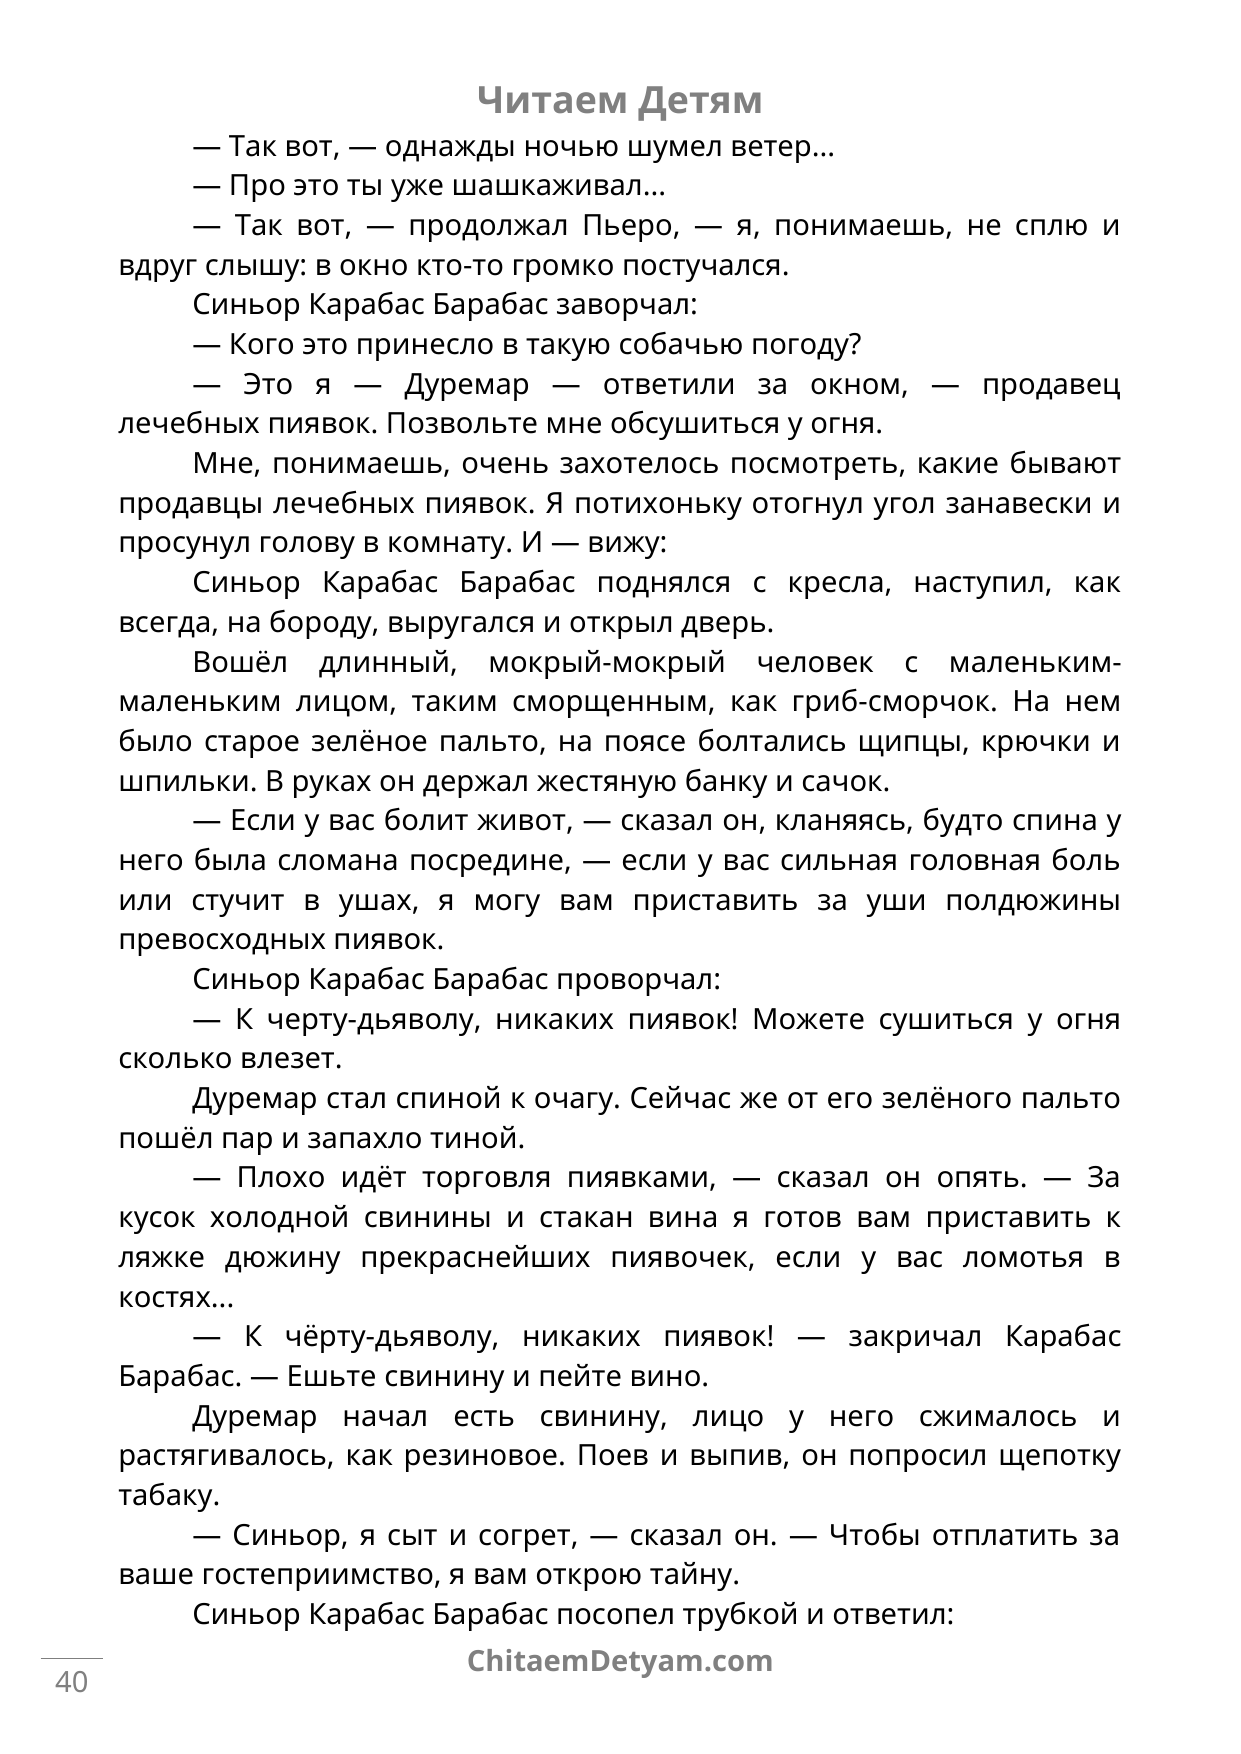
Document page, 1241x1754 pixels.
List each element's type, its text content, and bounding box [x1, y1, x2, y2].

text — Это я — Дуремар — ответили за окном, — продавец лечебных пиявок. Позвольте мне обсушиться у огня. [118, 363, 1122, 442]
text — Синьор, я сыт и согрет, — сказал он. — Чтобы отплатить за ваше гостеприимство, я вам открою тайну. [118, 1514, 1122, 1593]
text — К чёрту-дьяволу, никаких пиявок! — закричал Карабас Барабас. — Ешьте свинину и пейте вино. [118, 1316, 1122, 1395]
text — Про это ты уже шашкаживал... [118, 164, 1122, 204]
text — Так вот, — продолжал Пьеро, — я, понимаешь, не сплю и вдруг слышу: в окно кто-то громко постучался. [118, 204, 1122, 284]
text — Так вот, — однажды ночью шумел ветер... [118, 125, 1122, 164]
text Синьор Карабас Барабас поднялся с кресла, наступил, как всегда, на бороду, выругался и открыл дверь. [118, 561, 1122, 641]
text Синьор Карабас Барабас посопел трубкой и ответил: [118, 1593, 1122, 1633]
text — Плохо идёт торговля пиявками, — сказал он опять. — За кусок холодной свинины и стакан вина я готов вам приставить к ляжке дюжину прекраснейших пиявочек, если у вас ломотья в костях... [118, 1157, 1122, 1316]
text Дуремар начал есть свинину, лицо у него сжималось и растягивалось, как резиновое. Поев и выпив, он попросил щепотку табаку. [118, 1395, 1122, 1514]
text — Кого это принесло в такую собачью погоду? [118, 323, 1122, 363]
text Синьор Карабас Барабас проворчал: [118, 958, 1122, 998]
text — К черту-дьяволу, никаких пиявок! Можете сушиться у огня сколько влезет. [118, 998, 1122, 1077]
text Вошёл длинный, мокрый-мокрый человек с маленьким-маленьким лицом, таким сморщенным, как гриб-сморчок. На нем было старое зелёное пальто, на поясе болтались щипцы, крючки и шпильки. В руках он держал жестяную банку и сачок. [118, 641, 1122, 799]
text Синьор Карабас Барабас заворчал: [118, 284, 1122, 323]
text Дуремар стал спиной к очагу. Сейчас же от его зелёного пальто пошёл пар и запахло тиной. [118, 1077, 1122, 1157]
text Мне, понимаешь, очень захотелось посмотреть, какие бывают продавцы лечебных пиявок. Я потихоньку отогнул угол занавески и просунул голову в комнату. И — вижу: [118, 442, 1122, 561]
text — Если у вас болит живот, — сказал он, кланяясь, будто спина у него была сломана посредине, — если у вас сильная головная боль или стучит в ушах, я могу вам приставить за уши полдюжины превосходных пиявок. [118, 799, 1122, 958]
